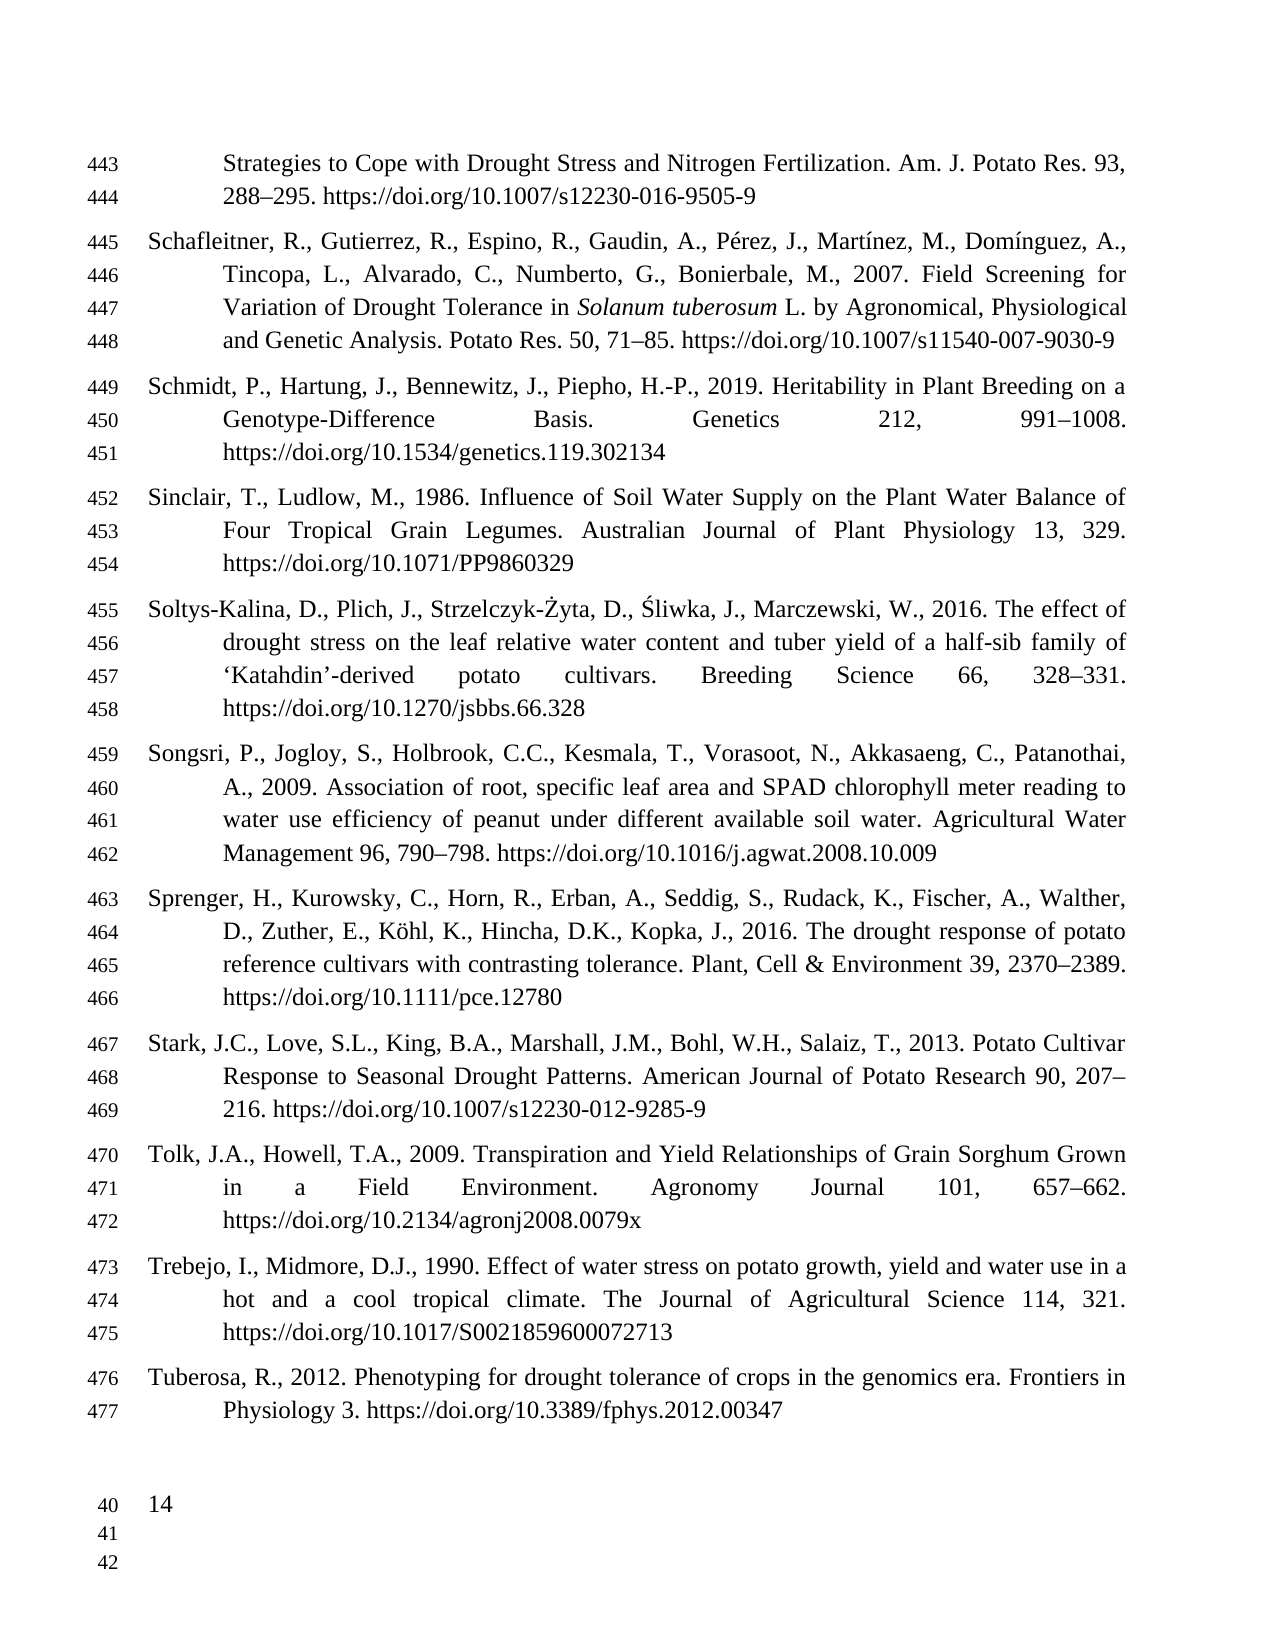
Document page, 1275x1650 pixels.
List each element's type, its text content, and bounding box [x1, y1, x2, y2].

text Stark, J.C., Love, S.L., King, B.A., Marshall, J.M., Bohl, W.H., Salaiz, T., 2013. Potato Cultivar Response to Seasonal Drought Patterns. American Journal of Potato Research 90, 207–216. https://doi.org/10.1007/s12230-012-9285-9 [148, 1028, 1127, 1122]
text Trebejo, I., Midmore, D.J., 1990. Effect of water stress on potato growth, yield and water use in a hot and a cool tropical climate. The Journal of Agricultural Science 114, 321. https://doi.org/10.1017/S0021859600072713 [148, 1251, 1127, 1346]
text Songsri, P., Jogloy, S., Holbrook, C.C., Kesmala, T., Vorasoot, N., Akkasaeng, C., Patanothai, A., 2009. Association of root, specific leaf area and SPAD chlorophyll meter reading to water use efficiency of peanut under different available soil water. Agricultural Water Management 96, 790–798. https://doi.org/10.1016/j.agwat.2008.10.009 [148, 738, 1127, 866]
text Schmidt, P., Hartung, J., Bennewitz, J., Piepho, H.-P., 2019. Heritability in Plant Breeding on a Genotype-Difference Basis. Genetics 212, 991–1008. https://doi.org/10.1534/genetics.119.302134 [148, 371, 1127, 466]
text Tolk, J.A., Howell, T.A., 2009. Transpiration and Yield Relationships of Grain Sorghum Grown in a Field Environment. Agronomy Journal 101, 657–662. https://doi.org/10.2134/agronj2008.0079x [148, 1139, 1127, 1234]
text Sprenger, H., Kurowsky, C., Horn, R., Erban, A., Seddig, S., Rudack, K., Fischer, A., Walther, D., Zuther, E., Köhl, K., Hincha, D.K., Kopka, J., 2016. The drought response of potato reference cultivars with contrasting tolerance. Plant, Cell & Environment 39, 2370–2389. https://doi.org/10.1111/pce.12780 [148, 883, 1127, 1011]
text Sinclair, T., Ludlow, M., 1986. Influence of Soil Water Supply on the Plant Water Balance of Four Tropical Grain Legumes. Australian Journal of Plant Physiology 13, 329. https://doi.org/10.1071/PP9860329 [148, 482, 1127, 577]
text Soltys-Kalina, D., Plich, J., Strzelczyk-Żyta, D., Śliwka, J., Marczewski, W., 2016. The effect of drought stress on the leaf relative water content and tuber yield of a half-sib family of ‘Katahdin’-derived potato cultivars. Breeding Science 66, 328–331. https://doi.org/10.1270/jsbbs.66.328 [148, 594, 1127, 722]
text Tuberosa, R., 2012. Phenotyping for drought tolerance of crops in the genomics era. Frontiers in Physiology 3. https://doi.org/10.3389/fphys.2012.00347 [148, 1362, 1127, 1424]
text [148, 148, 1127, 209]
text Schafleitner, R., Gutierrez, R., Espino, R., Gaudin, A., Pérez, J., Martínez, M., Domínguez, A., Tincopa, L., Alvarado, C., Numberto, G., Bonierbale, M., 2007. Field Screening for Variation of Drought Tolerance in Solanum tuberosum L. by Agronomical, Physiological and Genetic Analysis. Potato Res. 50, 71–85. https://doi.org/10.1007/s11540-007-9030-9 [148, 226, 1127, 354]
